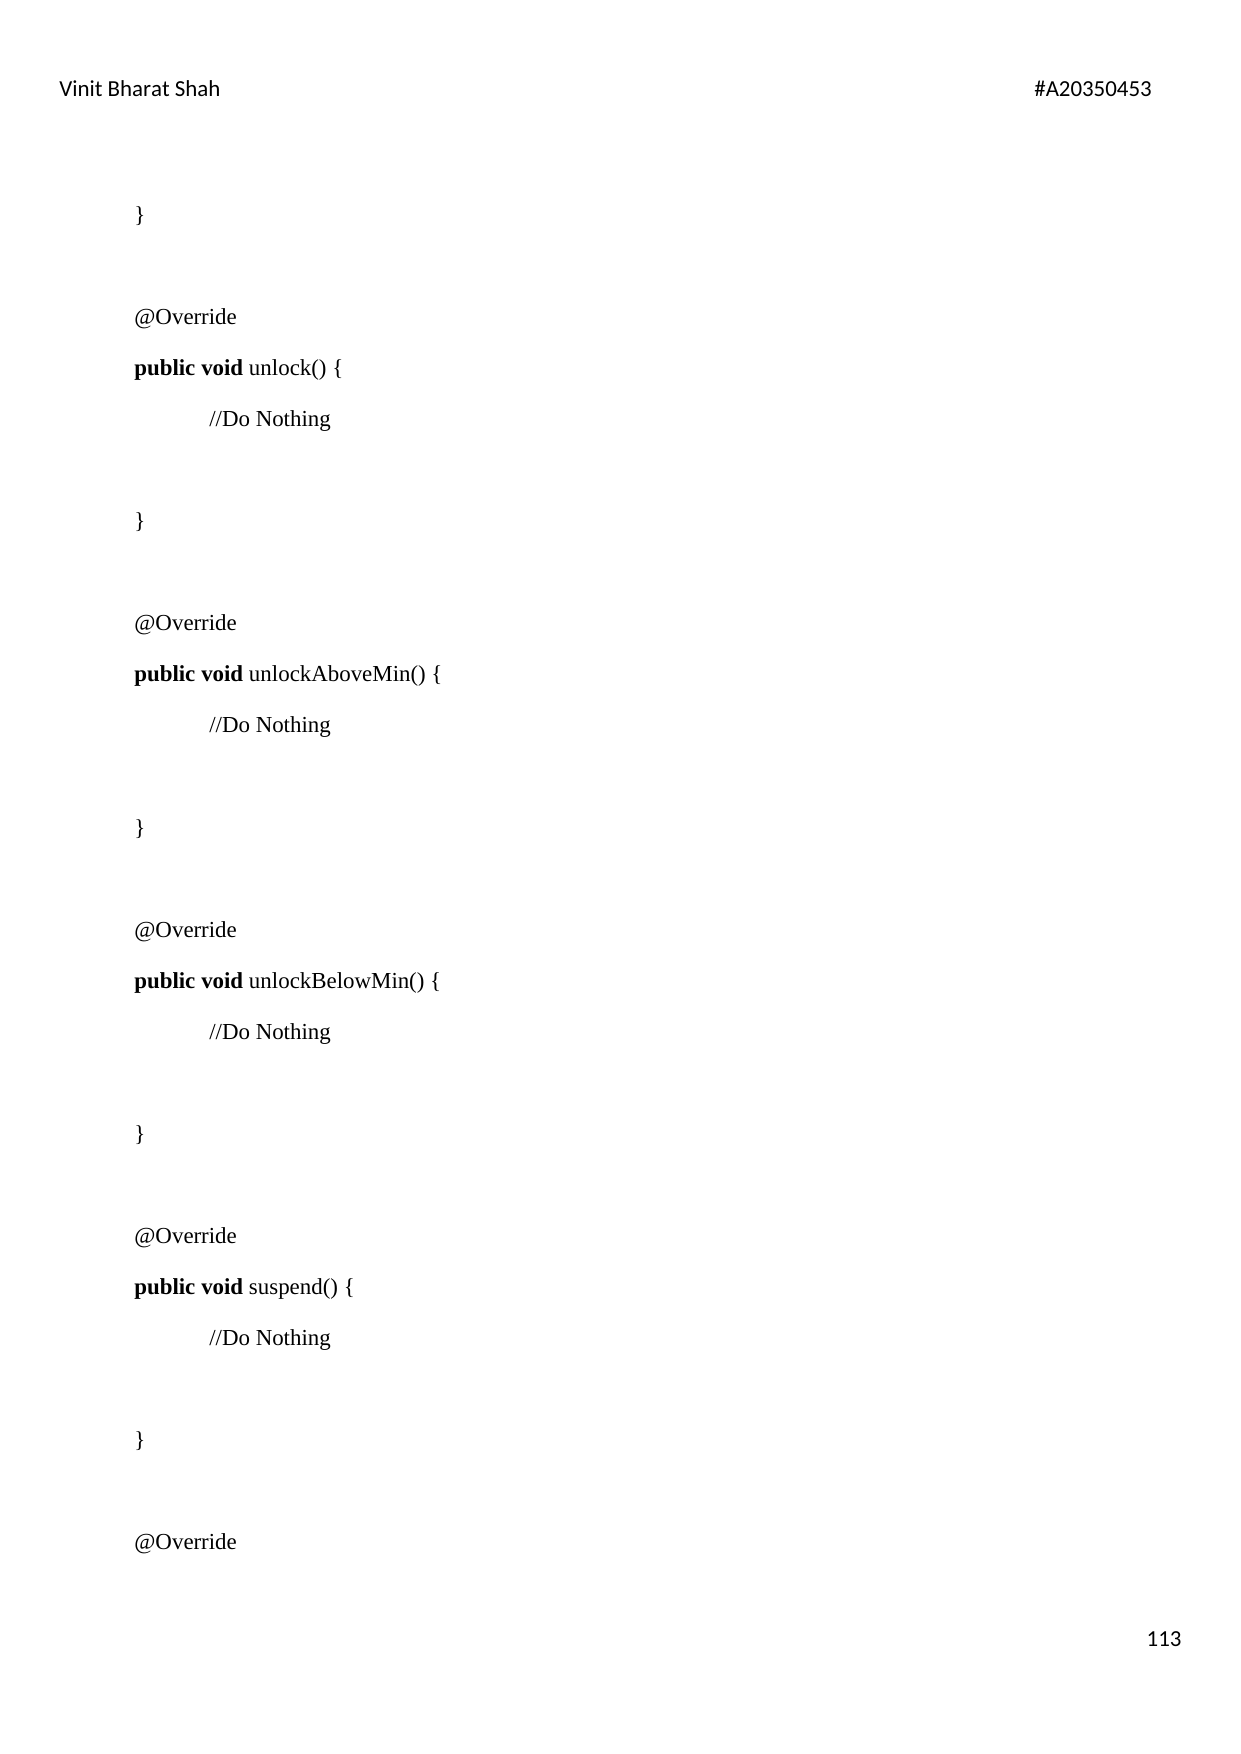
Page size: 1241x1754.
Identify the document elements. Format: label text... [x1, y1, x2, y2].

text } [97, 1426, 1181, 1452]
text //Do Nothing [97, 405, 1181, 432]
text @Override [97, 1528, 1181, 1554]
text } [97, 1120, 1181, 1146]
text public void unlock() { [97, 354, 1181, 381]
text public void unlockAboveMin() { [97, 660, 1181, 687]
text @Override [97, 303, 1181, 329]
text public void suspend() { [97, 1273, 1181, 1299]
text public void unlockBelowMin() { [97, 967, 1181, 993]
text @Override [97, 1222, 1181, 1248]
text //Do Nothing [97, 1018, 1181, 1044]
text //Do Nothing [97, 1324, 1181, 1350]
text //Do Nothing [97, 711, 1181, 738]
text @Override [97, 609, 1181, 636]
text } [97, 201, 1181, 227]
text } [97, 813, 1181, 840]
text } [97, 507, 1181, 534]
text @Override [97, 916, 1181, 942]
